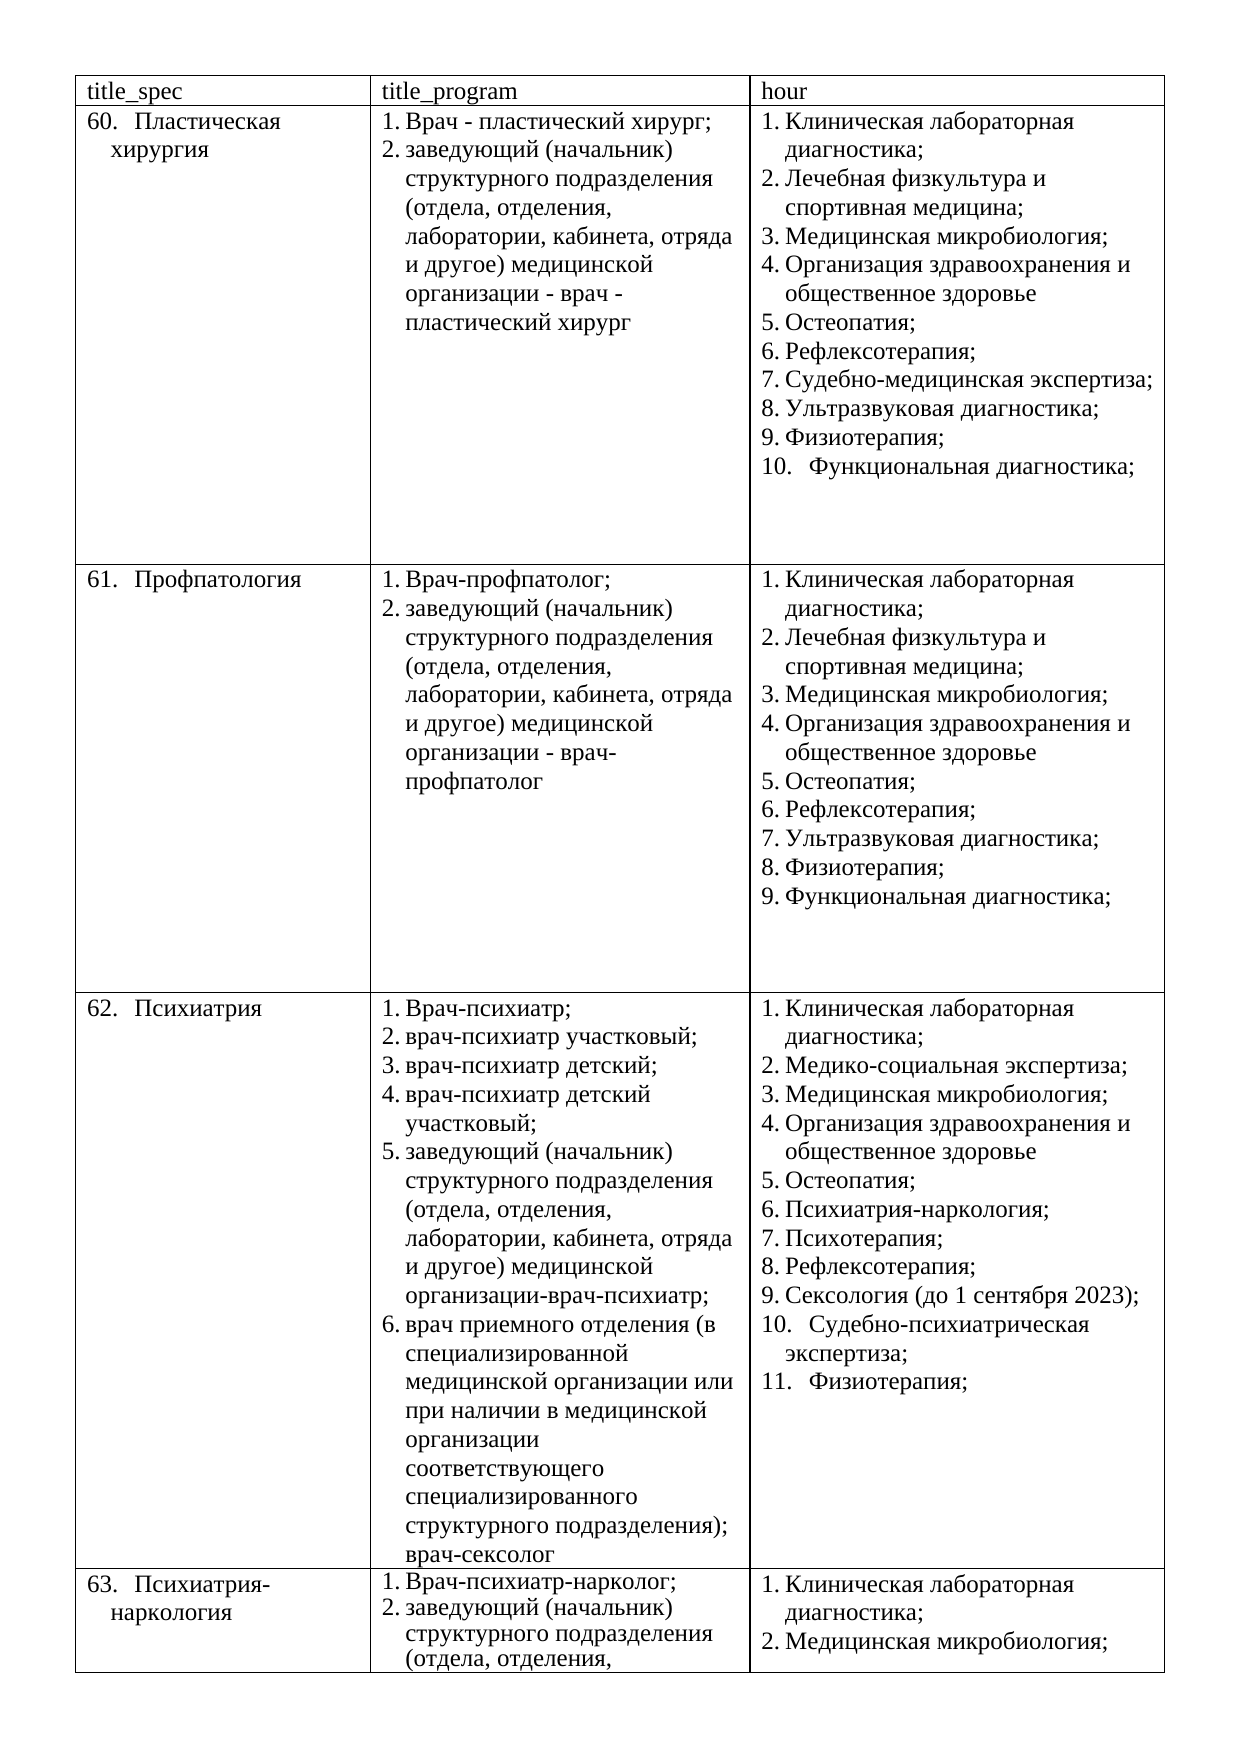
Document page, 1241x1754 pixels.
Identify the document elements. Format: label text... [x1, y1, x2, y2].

table_cell Клиническая лабораторная диагностика; Лечебная физкультура и спортивная медицина; Медицинская микробиология; Организация здравоохранения и общественное здоровье Остеопатия; Рефлексотерапия; Судебно-медицинская экспертиза; Ультразвуковая диагностика; Физиотерапия; Функциональная диагностика; [751, 106, 1164, 563]
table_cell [371, 1569, 749, 1672]
table_cell Психиатрия [76, 993, 370, 1568]
table_cell Клиническая лабораторная диагностика; Медико-социальная экспертиза; Медицинская микробиология; Организация здравоохранения и общественное здоровье Остеопатия; Психиатрия-наркология; Психотерапия; Рефлексотерапия; Сексология (до 1 сентября 2023); Судебно-психиатрическая экспертиза; Физиотерапия; [751, 993, 1164, 1568]
table_cell Профпатология [76, 565, 370, 992]
table_cell Врач-профпатолог; заведующий (начальник) структурного подразделения (отдела, отделения, лаборатории, кабинета, отряда и другое) медицинской организации - врач-профпатолог [371, 565, 749, 992]
table_header title_program [371, 76, 749, 105]
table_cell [751, 1569, 1164, 1672]
table_cell Врач-психиатр; врач-психиатр участковый; врач-психиатр детский; врач-психиатр детский участковый; заведующий (начальник) структурного подразделения (отдела, отделения, лаборатории, кабинета, отряда и другое) медицинской организации-врач-психиатр; врач приемного отделения (в специализированной медицинской организации или при наличии в медицинской организации соответствующего специализированного структурного подразделения); врач-сексолог [371, 993, 749, 1568]
table_header hour [751, 76, 1164, 105]
table_cell Пластическая хирургия [76, 106, 370, 563]
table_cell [76, 1569, 370, 1672]
table_cell Врач - пластический хирург; заведующий (начальник) структурного подразделения (отдела, отделения, лаборатории, кабинета, отряда и другое) медицинской организации - врач - пластический хирург [371, 106, 749, 563]
table_header title_spec [76, 76, 370, 105]
table_cell Клиническая лабораторная диагностика; Лечебная физкультура и спортивная медицина; Медицинская микробиология; Организация здравоохранения и общественное здоровье Остеопатия; Рефлексотерапия; Ультразвуковая диагностика; Физиотерапия; Функциональная диагностика; [751, 565, 1164, 992]
